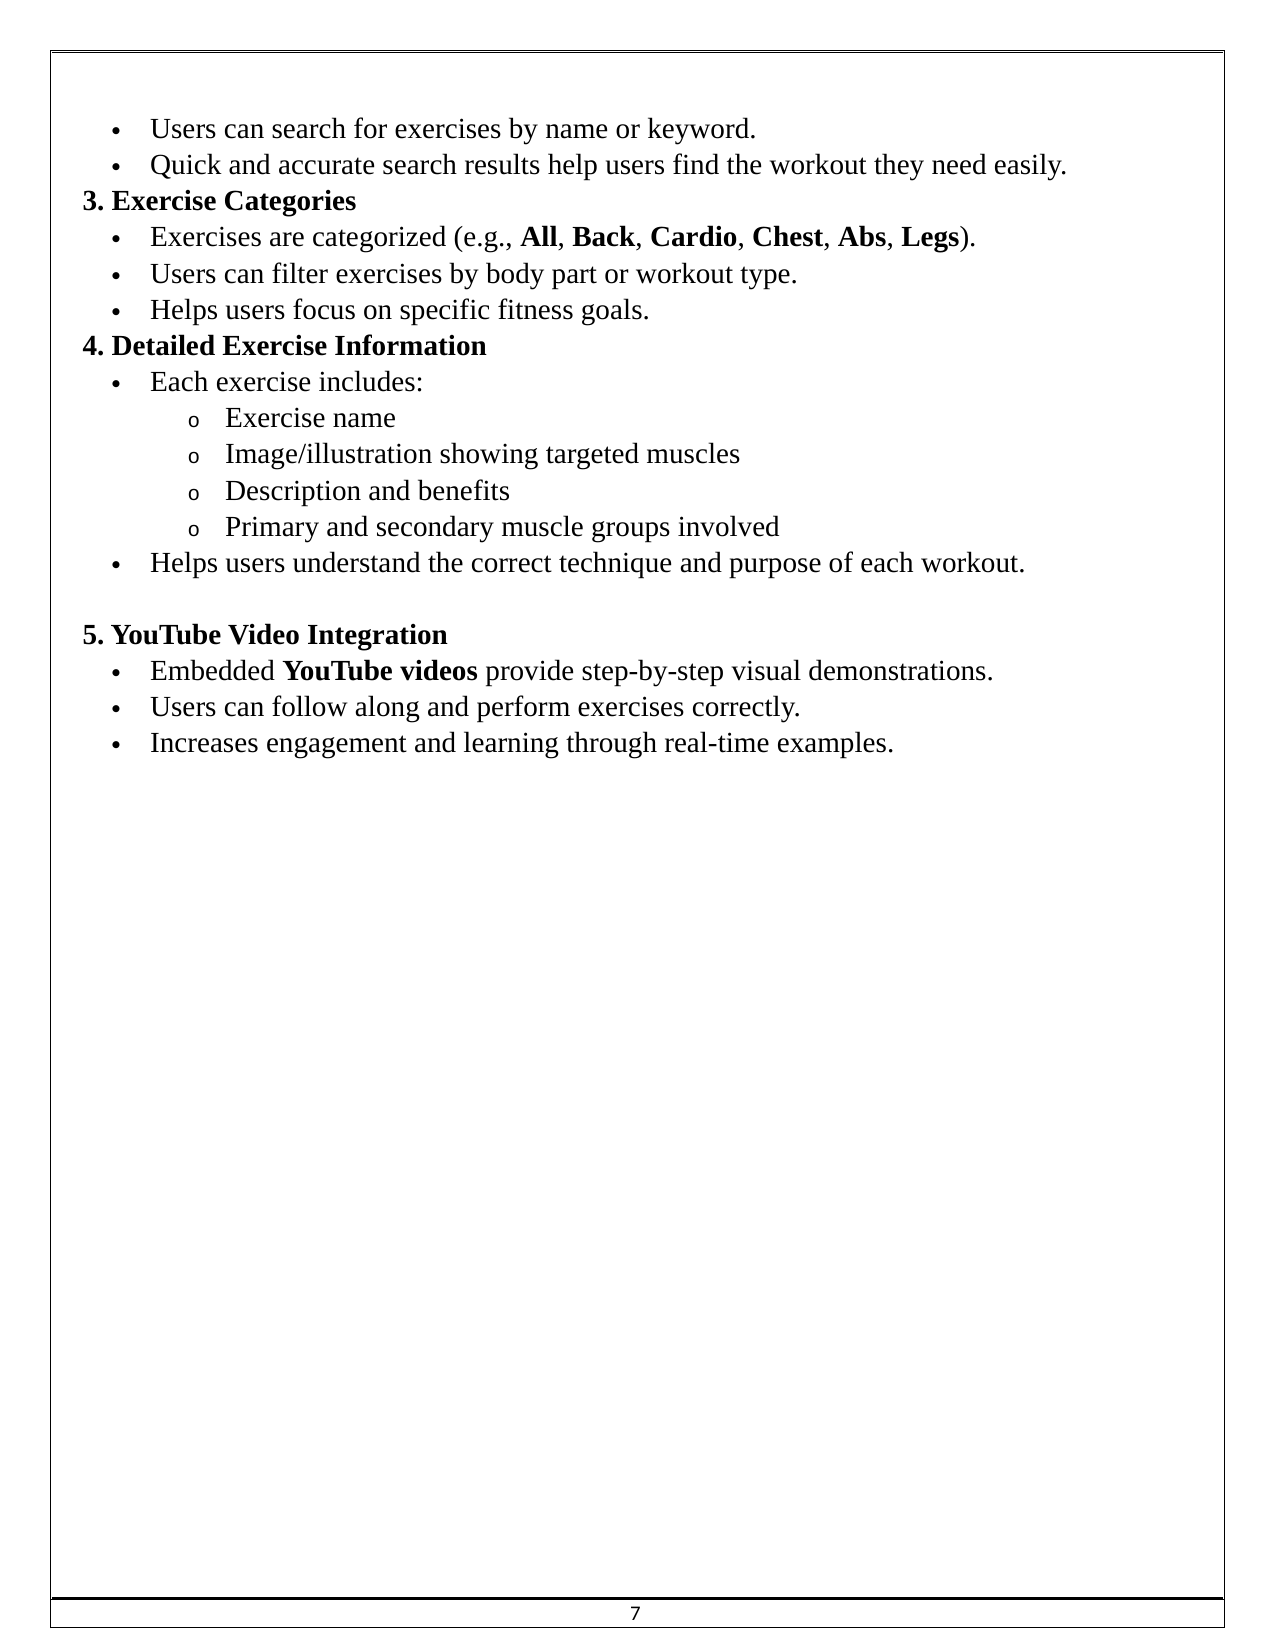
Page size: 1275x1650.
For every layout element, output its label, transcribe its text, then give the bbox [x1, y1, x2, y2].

text 5. YouTube Video Integration [75, 617, 1162, 651]
list Increases engagement and learning through real-time examples. [112, 726, 1162, 759]
list Helps users understand the correct technique and purpose of each workout. [112, 545, 1162, 578]
list Primary and secondary muscle groups involved [187, 509, 1162, 542]
list Exercise name [187, 400, 1162, 434]
list Embedded YouTube videos provide step-by-step visual demonstrations. [112, 653, 1162, 687]
text 4. Detailed Exercise Information [75, 328, 1162, 362]
list Exercises are categorized (e.g., All, Back, Cardio, Chest, Abs, Legs). [112, 219, 1162, 253]
list Users can filter exercises by body part or workout type. [112, 256, 1162, 289]
list Users can search for exercises by name or keyword. [112, 111, 1162, 145]
list Helps users focus on specific fitness goals. [112, 292, 1162, 325]
list Quick and accurate search results help users find the workout they need easily. [112, 147, 1162, 181]
list Description and benefits [187, 473, 1162, 506]
text 3. Exercise Categories [75, 183, 1162, 217]
list Users can follow along and perform exercises correctly. [112, 689, 1162, 723]
list Image/illustration showing targeted muscles [187, 436, 1162, 470]
list Each exercise includes: [112, 364, 1162, 398]
